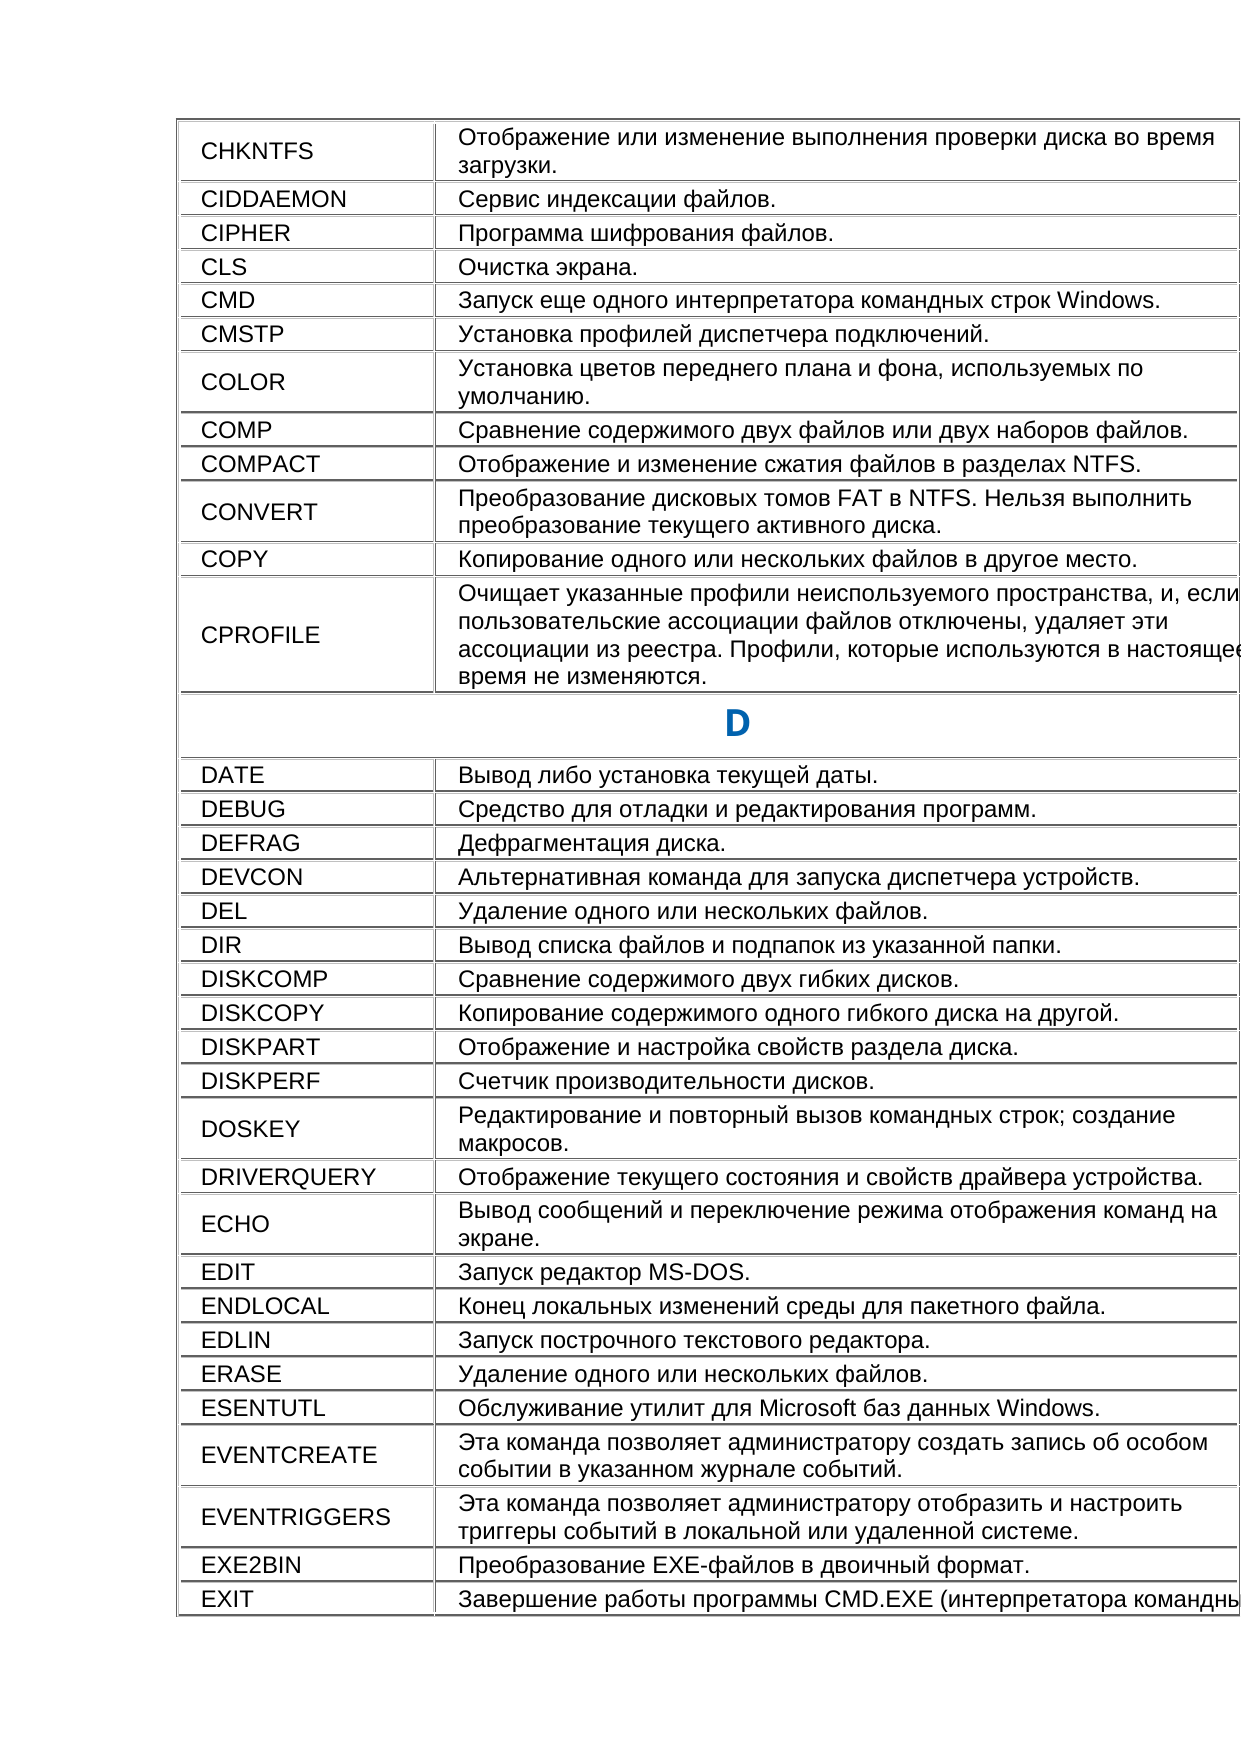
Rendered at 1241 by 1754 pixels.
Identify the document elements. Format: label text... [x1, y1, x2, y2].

table_cell DOSKEY [179, 1096, 433, 1158]
table_cell Счетчик производительности дисков. [436, 1062, 1239, 1096]
table_cell COMPACT [179, 445, 433, 479]
table_cell Преобразование EXE-файлов в двоичный формат. [436, 1546, 1239, 1580]
table_cell CHKNTFS [179, 122, 434, 180]
table_cell Установка цветов переднего плана и фона, используемых по умолчанию. [436, 350, 1239, 411]
table_cell Вывод списка файлов и подпапок из указанной папки. [436, 926, 1239, 960]
table_cell Удаление одного или нескольких файлов. [436, 892, 1239, 926]
table_cell CIPHER [177, 214, 434, 248]
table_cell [435, 1580, 1239, 1614]
table_cell D [179, 691, 1239, 756]
table_cell ESENTUTL [179, 1389, 433, 1423]
table_cell ECHO [177, 1192, 434, 1253]
table_cell EVENTRIGGERS [179, 1485, 433, 1546]
table_cell Альтернативная команда для запуска диспетчера устройств. [436, 858, 1239, 892]
table_cell CIDDAEMON [177, 180, 434, 214]
table_cell Преобразование дисковых томов FAT в NTFS. Нельзя выполнить преобразование текущего активного диска. [436, 479, 1239, 541]
table_cell CMSTP [177, 316, 434, 349]
table_cell Отображение и изменение сжатия файлов в разделах NTFS. [436, 445, 1239, 479]
table_cell EDLIN [179, 1321, 433, 1355]
table_cell Очищает указанные профили неиспользуемого пространства, и, если пользовательские ассоциации файлов отключены, удаляет эти ассоциации из реестра. Профили, которые используются в настоящее время не изменяются. [436, 575, 1239, 691]
table_cell CPROFILE [179, 575, 433, 691]
table_cell EXE2BIN [179, 1546, 433, 1580]
table_cell DISKCOPY [179, 994, 433, 1028]
table_cell CMD [177, 282, 434, 316]
table_cell COMP [179, 411, 433, 445]
table_cell Отображение и настройка свойств раздела диска. [436, 1028, 1239, 1062]
table_cell DATE [179, 756, 434, 790]
table_cell Удаление одного или нескольких файлов. [436, 1355, 1239, 1389]
table_cell Программа шифрования файлов. [435, 214, 1240, 248]
table_cell Обслуживание утилит для Microsoft баз данных Windows. [436, 1389, 1239, 1423]
table_cell DISKPERF [179, 1062, 433, 1096]
table_cell ENDLOCAL [179, 1287, 433, 1321]
table_cell Дефрагментация диска. [436, 824, 1239, 858]
table_cell EXIT [179, 1580, 434, 1614]
table_cell DRIVERQUERY [177, 1158, 434, 1192]
table_cell Очистка экрана. [435, 248, 1240, 282]
table_cell EDIT [179, 1253, 433, 1287]
table_cell Конец локальных изменений среды для пакетного файла. [436, 1287, 1239, 1321]
table_cell Запуск редактор MS-DOS. [436, 1253, 1239, 1287]
table_cell Вывод сообщений и переключение режима отображения команд на экране. [435, 1192, 1240, 1253]
table_cell Эта команда позволяет администратору отобразить и настроить триггеры событий в локальной или удаленной системе. [436, 1485, 1239, 1546]
table_cell ERASE [179, 1355, 433, 1389]
table_cell Запуск построчного текстового редактора. [436, 1321, 1239, 1355]
table_cell Отображение или изменение выполнения проверки диска во время загрузки. [435, 122, 1239, 180]
table_cell Запуск еще одного интерпретатора командных строк Windows. [435, 282, 1240, 316]
table_cell Копирование содержимого одного гибкого диска на другой. [436, 994, 1239, 1028]
table_cell Отображение текущего состояния и свойств драйвера устройства. [435, 1158, 1240, 1192]
table_cell Средство для отладки и редактирования программ. [436, 790, 1239, 824]
table_cell DISKCOMP [179, 960, 433, 994]
table_cell DISKPART [179, 1028, 433, 1062]
table_cell Сервис индексации файлов. [435, 180, 1240, 214]
table_cell COLOR [179, 350, 433, 411]
table_cell Сравнение содержимого двух гибких дисков. [436, 960, 1239, 994]
table_cell Эта команда позволяет администратору создать запись об особом событии в указанном журнале событий. [436, 1423, 1240, 1484]
table_cell EVENTCREATE [177, 1423, 433, 1484]
table_cell DEBUG [179, 790, 433, 824]
table_cell Установка профилей диспетчера подключений. [435, 316, 1240, 349]
table_cell COPY [177, 541, 434, 574]
table_cell DEFRAG [179, 824, 433, 858]
table_cell CLS [177, 248, 434, 282]
table_cell Редактирование и повторный вызов командных строк; создание макросов. [436, 1096, 1239, 1158]
table_cell Копирование одного или нескольких файлов в другое место. [435, 541, 1240, 574]
table_cell DEVCON [179, 858, 433, 892]
table_cell CONVERT [179, 479, 433, 541]
table_cell Вывод либо установка текущей даты. [435, 756, 1239, 790]
table_cell Сравнение содержимого двух файлов или двух наборов файлов. [436, 411, 1239, 445]
table_cell DIR [179, 926, 433, 960]
table_cell DEL [179, 892, 433, 926]
